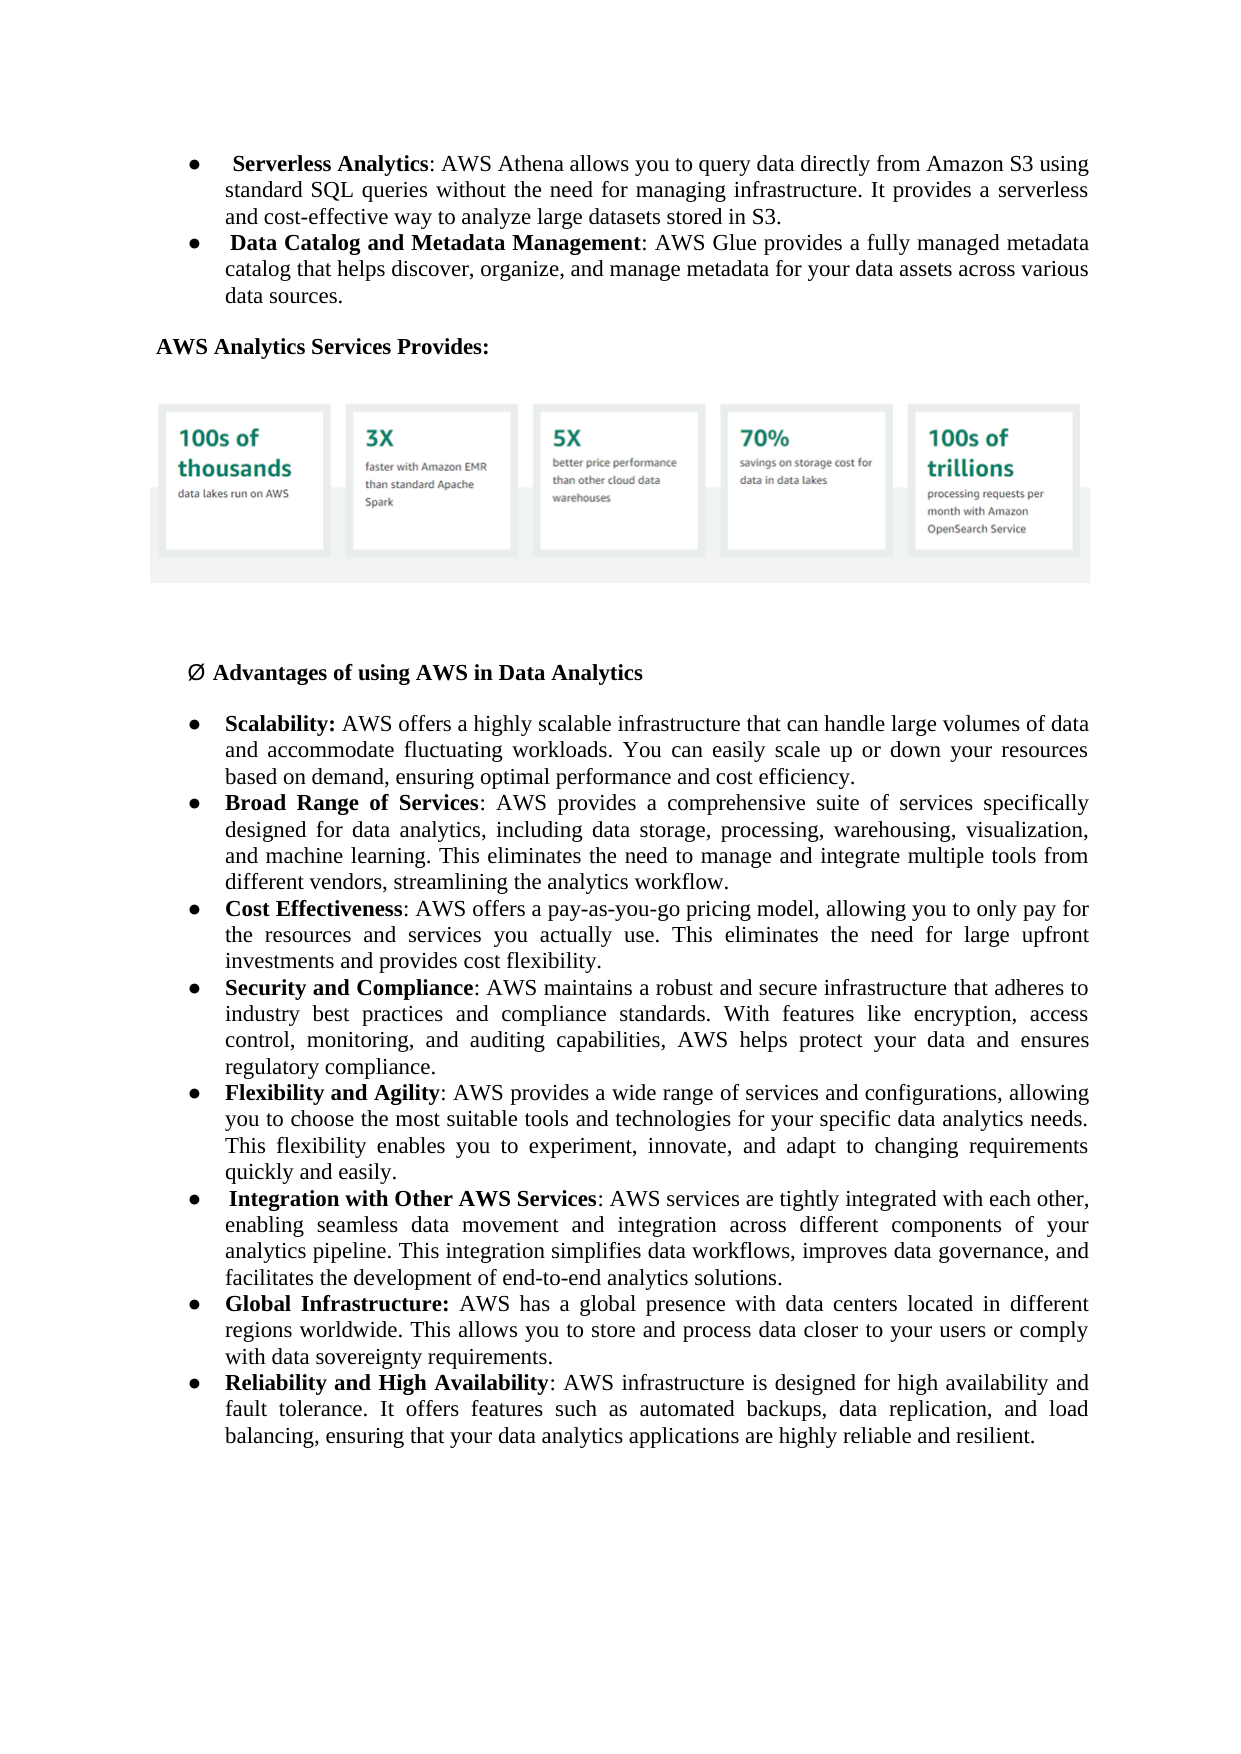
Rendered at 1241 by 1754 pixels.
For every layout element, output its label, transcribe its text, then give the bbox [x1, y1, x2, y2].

picture [150, 384, 1091, 583]
text AWS Analytics Services Provides: [150, 333, 1090, 359]
list Scalability: AWS offers a highly scalable infrastructure that can handle large volumes of data and accommodate fluctuating workloads. You can easily scale up or down your resources based on demand, ensuring optimal performance and cost efficiency. [187, 710, 1090, 789]
list Data Catalog and Metadata Management: AWS Glue provides a fully managed metadata catalog that helps discover, organize, and manage metadata for your data assets across various data sources. [187, 229, 1090, 308]
list Flexibility and Agility: AWS provides a wide range of services and configurations, allowing you to choose the most suitable tools and technologies for your specific data analytics needs. This flexibility enables you to experiment, innovate, and adapt to changing requirements quickly and easily. [187, 1079, 1090, 1184]
text Ø Advantages of using AWS in Data Analytics [187, 659, 1090, 685]
list Security and Compliance: AWS maintains a robust and secure infrastructure that adheres to industry best practices and compliance standards. With features like encryption, access control, monitoring, and auditing capabilities, AWS helps protect your data and ensures regulatory compliance. [187, 974, 1090, 1079]
list Reliability and High Availability: AWS infrastructure is designed for high availability and fault tolerance. It offers features such as automated backups, data replication, and load balancing, ensuring that your data analytics applications are highly reliable and resilient. [187, 1369, 1090, 1448]
list Serverless Analytics: AWS Athena allows you to query data directly from Amazon S3 using standard SQL queries without the need for managing infrastructure. It provides a serverless and cost-effective way to analyze large datasets stored in S3. [187, 150, 1090, 229]
list Global Infrastructure: AWS has a global presence with data centers located in different regions worldwide. This allows you to store and process data closer to your users or comply with data sovereignty requirements. [187, 1290, 1090, 1369]
list Cost Effectiveness: AWS offers a pay-as-you-go pricing model, allowing you to only pay for the resources and services you actually use. This eliminates the need for large upfront investments and provides cost flexibility. [187, 895, 1090, 974]
list Integration with Other AWS Services: AWS services are tightly integrated with each other, enabling seamless data movement and integration across different components of your analytics pipeline. This integration simplifies data workflows, improves data governance, and facilitates the development of end-to-end analytics solutions. [187, 1184, 1090, 1290]
list Broad Range of Services: AWS provides a comprehensive suite of services specifically designed for data analytics, including data storage, processing, warehousing, visualization, and machine learning. This eliminates the need to manage and integrate multiple tools from different vendors, streamlining the analytics workflow. [187, 789, 1090, 895]
